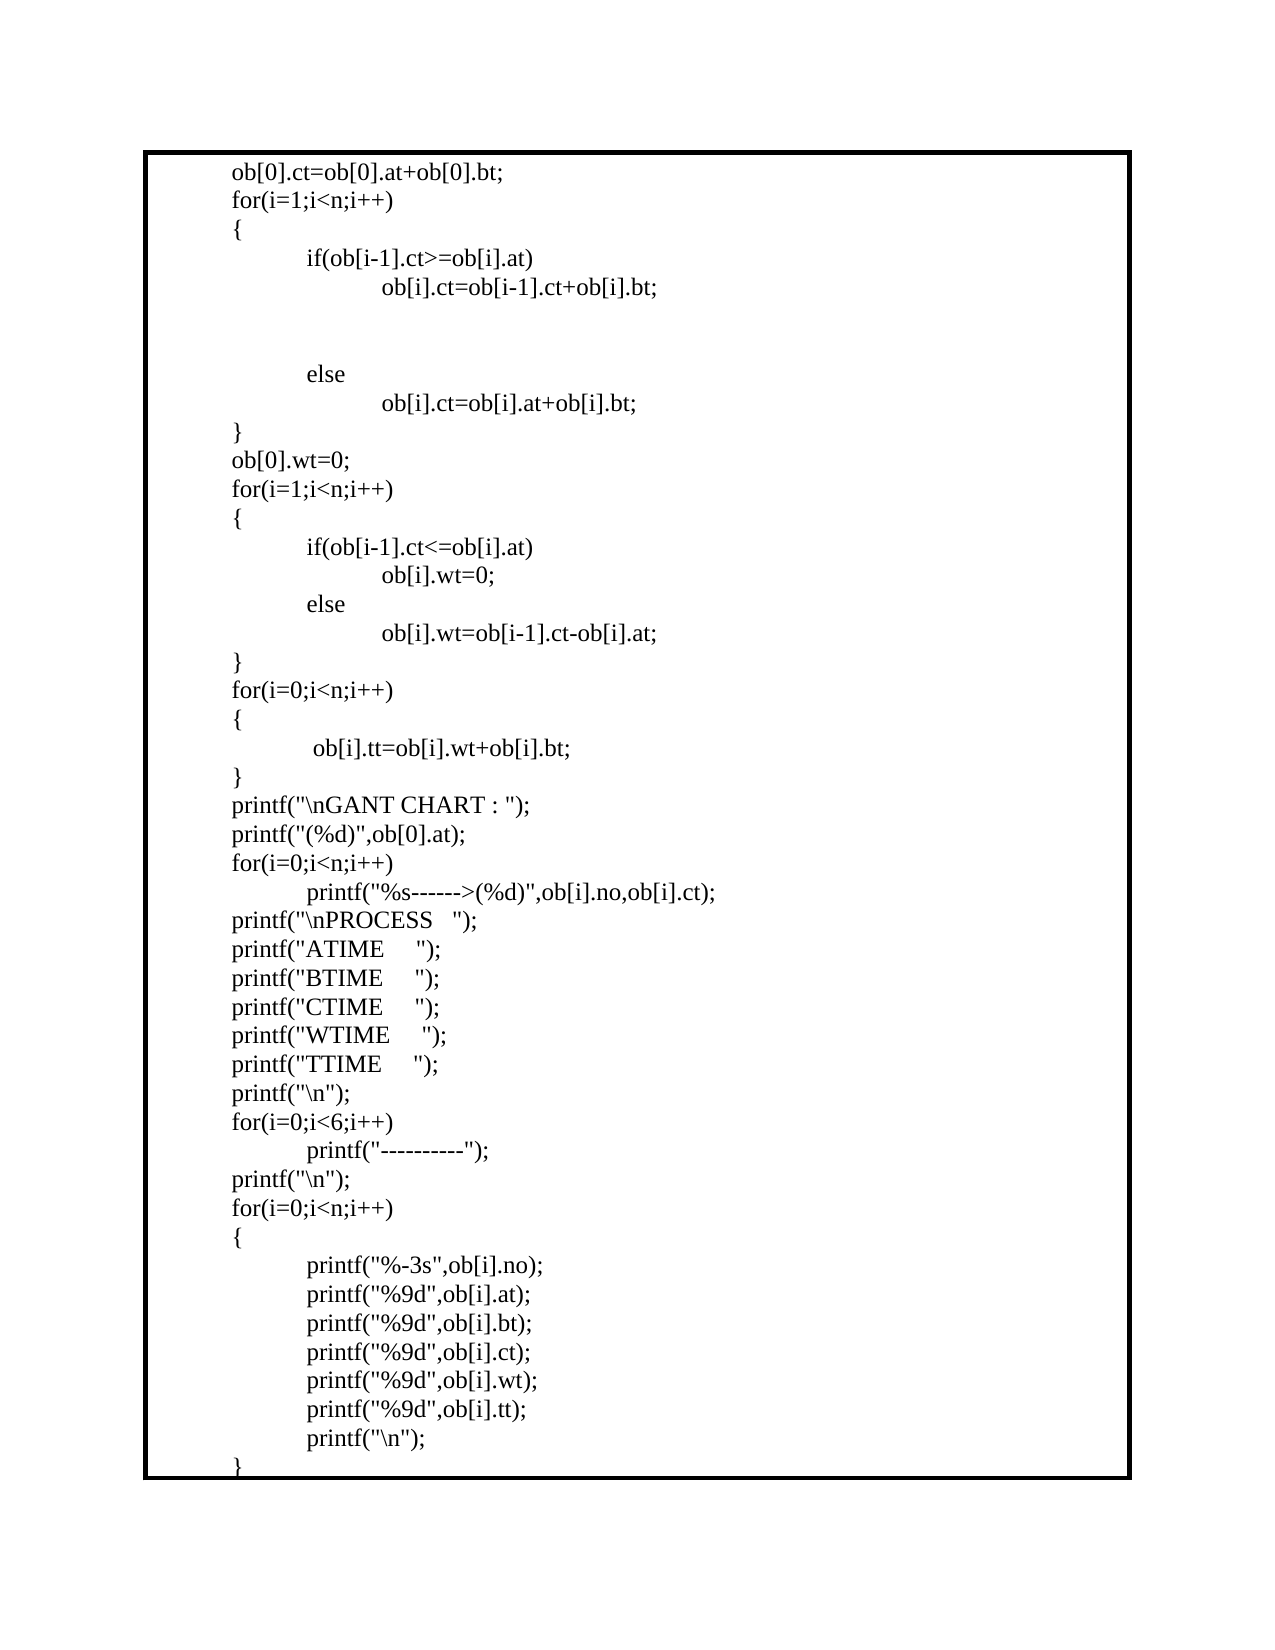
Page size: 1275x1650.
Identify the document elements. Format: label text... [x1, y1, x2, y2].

text { [156, 704, 1118, 733]
text for(i=0;i<n;i++) [156, 675, 1118, 704]
text printf("\nGANT CHART : "); [156, 790, 1118, 819]
text for(i=0;i<n;i++) [156, 1193, 1118, 1222]
text printf("\n"); [156, 1164, 1118, 1193]
text else [156, 359, 1118, 388]
text printf("%9d",ob[i].tt); [156, 1394, 1118, 1423]
text printf("WTIME "); [156, 1020, 1118, 1049]
text printf("%-3s",ob[i].no); [156, 1250, 1118, 1279]
text for(i=1;i<n;i++) [156, 474, 1118, 503]
text if(ob[i-1].ct>=ob[i].at) [156, 243, 1118, 272]
text } [156, 647, 1118, 675]
text printf("%9d",ob[i].at); [156, 1279, 1118, 1308]
text if(ob[i-1].ct<=ob[i].at) [156, 532, 1118, 560]
text printf("(%d)",ob[0].at); [156, 819, 1118, 848]
text ob[i].ct=ob[i].at+ob[i].bt; [156, 388, 1118, 417]
text ob[i].wt=ob[i-1].ct-ob[i].at; [156, 618, 1118, 647]
text printf("\n"); [156, 1423, 1118, 1452]
text printf("%9d",ob[i].bt); [156, 1308, 1118, 1337]
text } [156, 762, 1118, 790]
text ob[0].wt=0; [156, 445, 1118, 474]
text ob[i].tt=ob[i].wt+ob[i].bt; [156, 733, 1118, 762]
text for(i=0;i<6;i++) [156, 1107, 1118, 1135]
text printf("\n"); [156, 1078, 1118, 1107]
text printf("TTIME "); [156, 1049, 1118, 1078]
text } [156, 1452, 1118, 1476]
text ob[i].ct=ob[i-1].ct+ob[i].bt; [156, 272, 1118, 301]
text } [156, 417, 1118, 445]
text printf("----------"); [156, 1135, 1118, 1164]
text printf("\nPROCESS "); [156, 905, 1118, 934]
text printf("BTIME "); [156, 963, 1118, 992]
text printf("%9d",ob[i].ct); [156, 1337, 1118, 1365]
text else [156, 589, 1118, 618]
text printf("ATIME "); [156, 934, 1118, 963]
text { [156, 214, 1118, 243]
text printf("%9d",ob[i].wt); [156, 1365, 1118, 1394]
text printf("%s------>(%d)",ob[i].no,ob[i].ct); [156, 877, 1118, 905]
text { [156, 503, 1118, 532]
text printf("CTIME "); [156, 992, 1118, 1020]
text ob[i].wt=0; [156, 560, 1118, 589]
text for(i=0;i<n;i++) [156, 848, 1118, 877]
text ob[0].ct=ob[0].at+ob[0].bt; [148, 155, 1127, 186]
text for(i=1;i<n;i++) [156, 186, 1118, 214]
text { [156, 1222, 1118, 1250]
